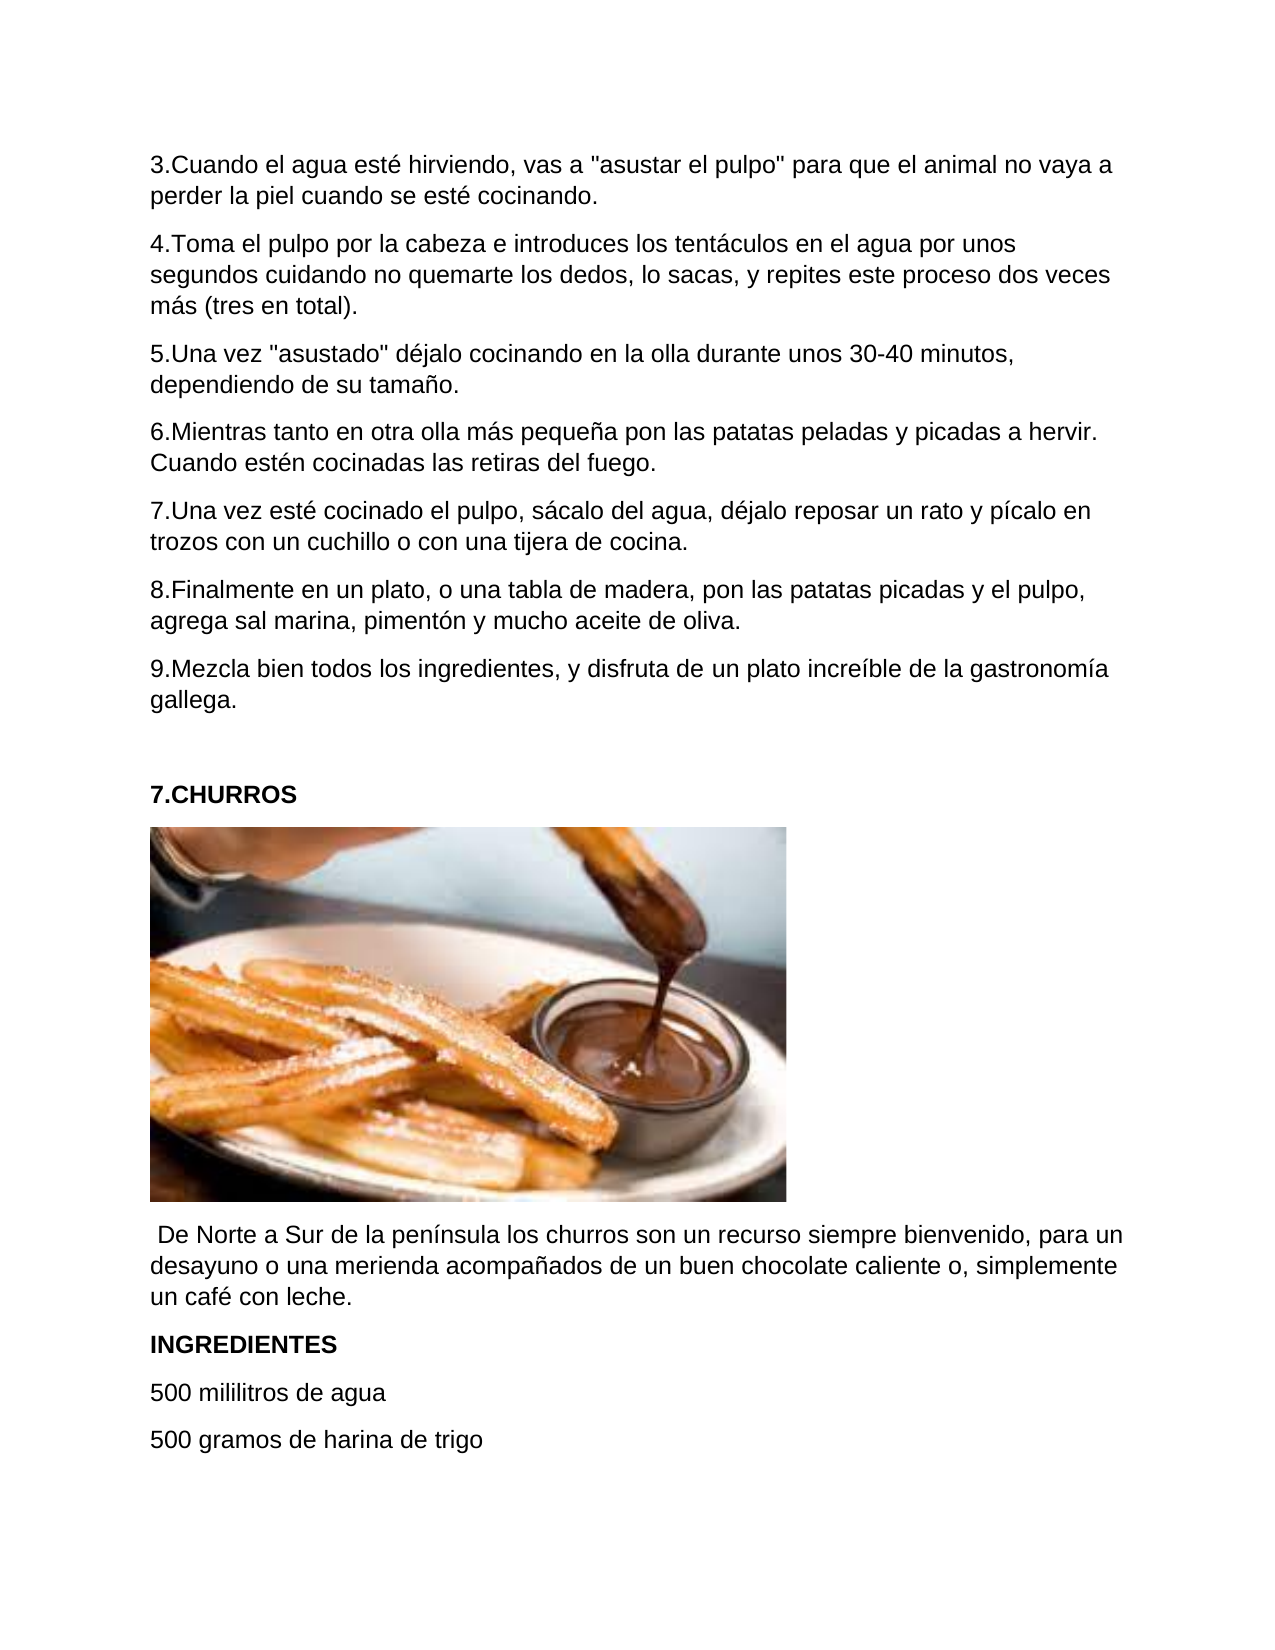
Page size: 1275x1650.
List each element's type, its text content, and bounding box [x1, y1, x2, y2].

text INGREDIENTES [150, 1330, 1125, 1359]
picture [150, 827, 787, 1202]
text 7.CHURROS [150, 780, 1125, 809]
text 7.Una vez esté cocinado el pulpo, sácalo del agua, déjalo reposar un rato y pícalo en trozos con un cuchillo o con una tijera de cocina. [150, 496, 1125, 556]
text 3.Cuando el agua esté hirviendo, vas a "asustar el pulpo" para que el animal no vaya a perder la piel cuando se esté cocinando. [150, 150, 1125, 210]
text 9.Mezcla bien todos los ingredientes, y disfruta de un plato increíble de la gastronomía gallega. [150, 653, 1125, 713]
text 8.Finalmente en un plato, o una tabla de madera, pon las patatas picadas y el pulpo, agrega sal marina, pimentón y mucho aceite de oliva. [150, 575, 1125, 634]
text De Norte a Sur de la península los churros son un recurso siempre bienvenido, para un desayuno o una merienda acompañados de un buen chocolate caliente o, simplemente un café con leche. [150, 1220, 1125, 1311]
text 5.Una vez "asustado" déjalo cocinando en la olla durante unos 30-40 minutos, dependiendo de su tamaño. [150, 338, 1125, 398]
text 4.Toma el pulpo por la cabeza e introduces los tentáculos en el agua por unos segundos cuidando no quemarte los dedos, lo sacas, y repites este proceso dos veces más (tres en total). [150, 229, 1125, 319]
text 500 mililitros de agua [150, 1378, 1125, 1407]
text 500 gramos de harina de trigo [150, 1426, 1125, 1454]
text 6.Mientras tanto en otra olla más pequeña pon las patatas peladas y picadas a hervir. Cuando estén cocinadas las retiras del fuego. [150, 417, 1125, 477]
